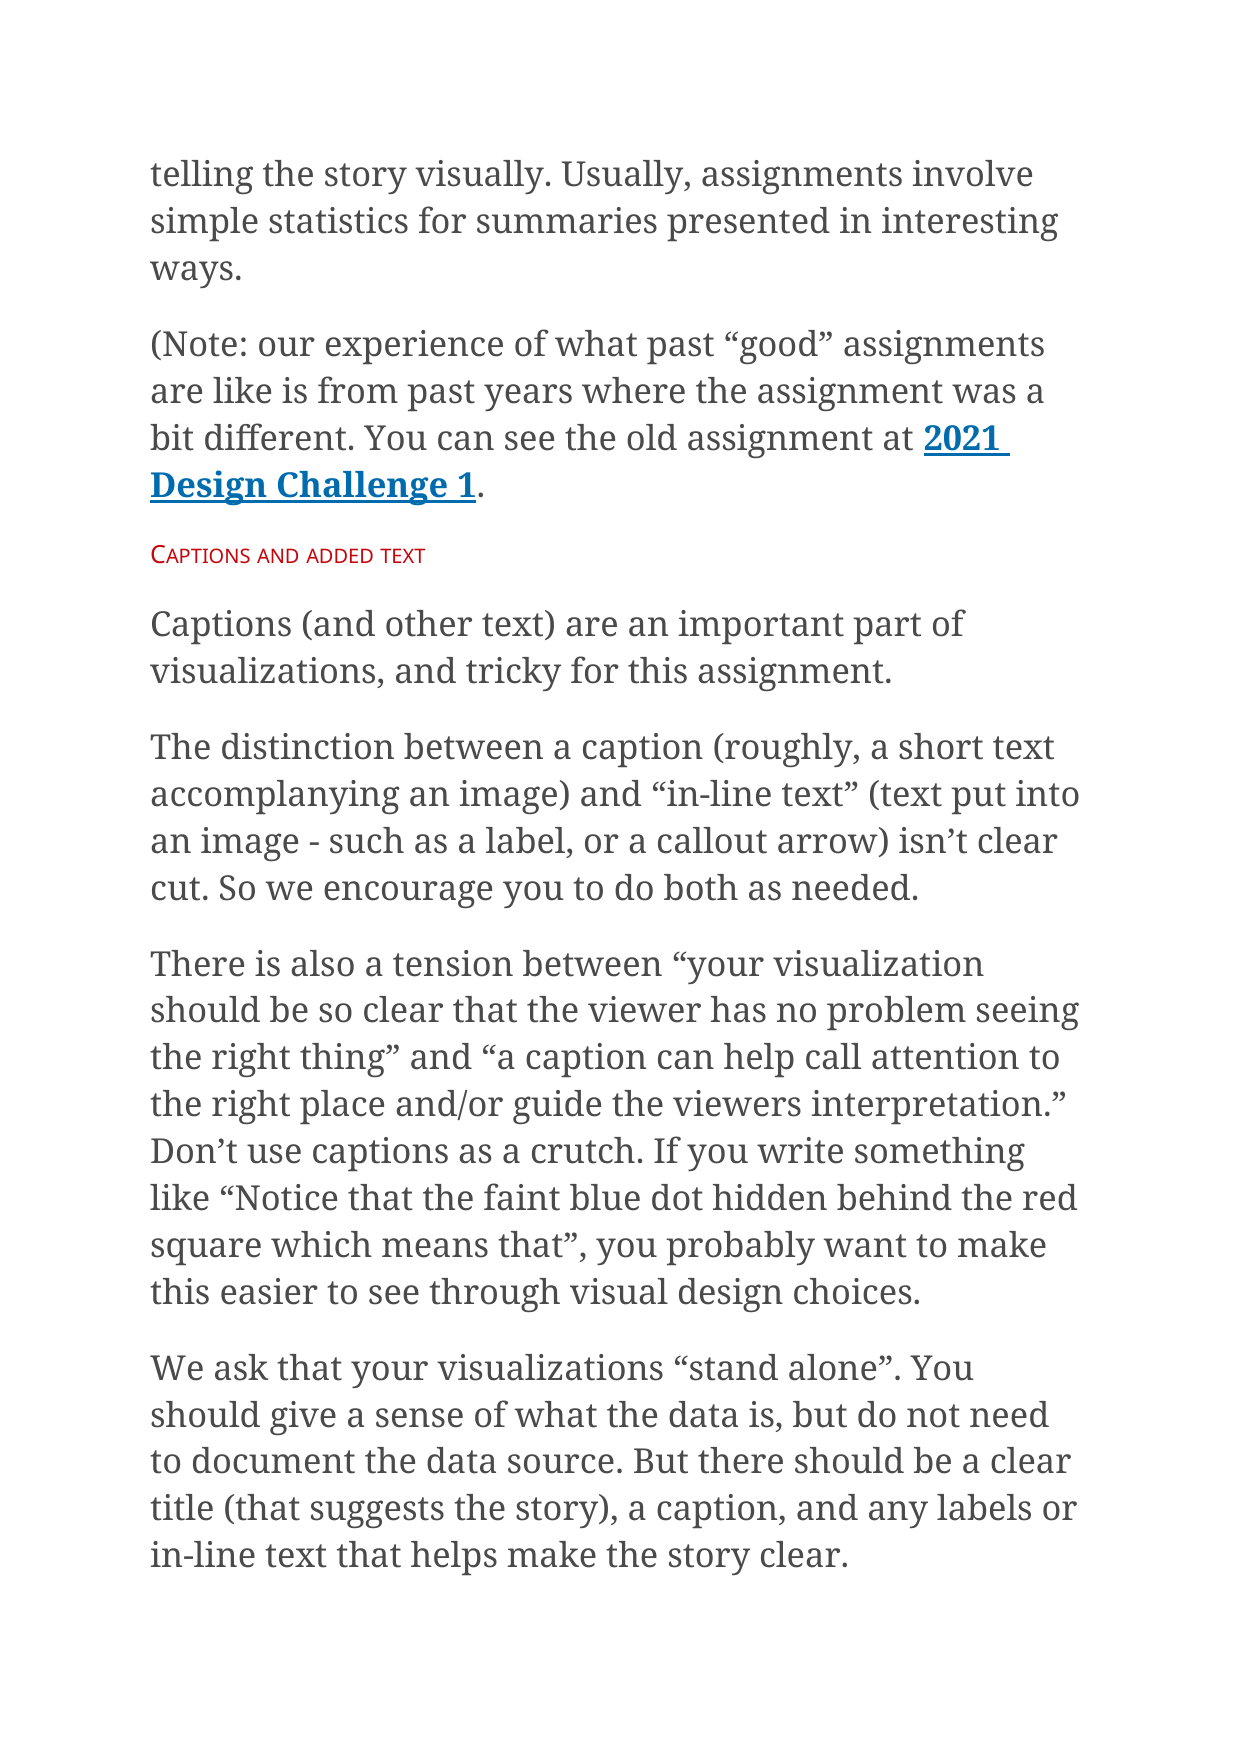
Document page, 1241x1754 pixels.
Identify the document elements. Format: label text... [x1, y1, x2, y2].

text (Note: our experience of what past “good” assignments are like is from past years where the assignment was a bit different. You can see the old assignment at 2021 Design Challenge 1. [150, 320, 1090, 507]
text We ask that your visualizations “stand alone”. You should give a sense of what the data is, but do not need to document the data source. But there should be a clear title (that suggests the story), a caption, and any labels or in-line text that helps make the story clear. [150, 1343, 1090, 1578]
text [150, 150, 1090, 291]
text There is also a tension between “your visualization should be so clear that the viewer has no problem seeing the right thing” and “a caption can help call attention to the right place and/or guide the viewers interpretation.” Don’t use captions as a crutch. If you write something like “Notice that the faint blue dot hidden behind the red square which means that”, you probably want to make this easier to see through visual design choices. [150, 939, 1090, 1314]
text Captions (and other text) are an important part of visualizations, and tricky for this assignment. [150, 600, 1090, 693]
text The distinction between a caption (roughly, a short text accomplanying an image) and “in-line text” (text put into an image - such as a label, or a callout arrow) isn’t clear cut. So we encourage you to do both as needed. [150, 723, 1090, 910]
subtitle Captions and added text [150, 536, 1090, 571]
